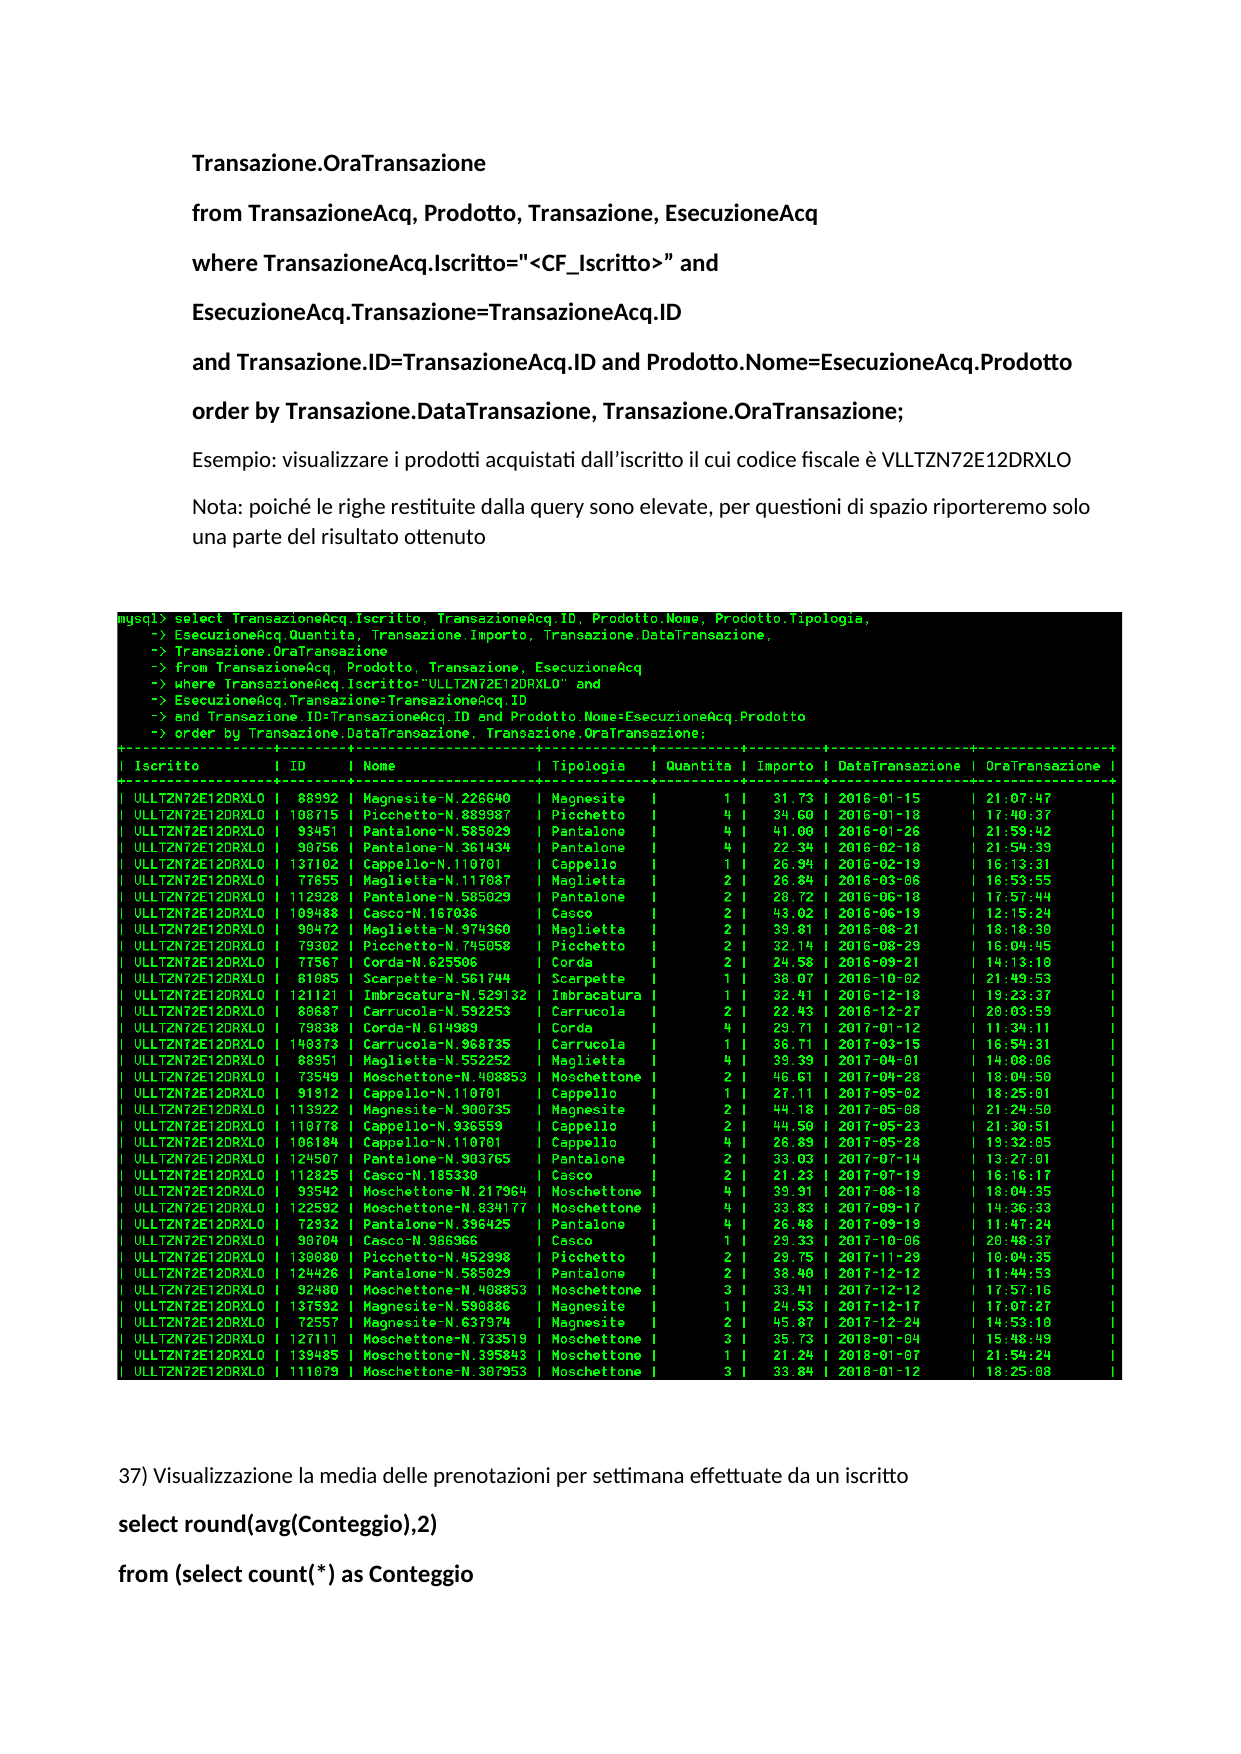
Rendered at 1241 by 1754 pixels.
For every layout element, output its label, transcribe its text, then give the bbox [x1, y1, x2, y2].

text Transazione.OraTransazione [118, 148, 1122, 178]
text select round(avg(Conteggio),2) [118, 1508, 1122, 1539]
text from TransazioneAcq, Prodotto, Transazione, EsecuzioneAcq [118, 197, 1122, 228]
text Nota: poiché le righe restituite dalla query sono elevate, per questioni di spazio riporteremo solo una parte del risultato ottenuto [192, 492, 1122, 550]
text 37) Visualizzazione la media delle prenotazioni per settimana effettuate da un iscritto [118, 1462, 1122, 1489]
text from (select count(*) as Conteggio [118, 1558, 1122, 1588]
picture [117, 612, 1123, 1380]
text order by Transazione.DataTransazione, Transazione.OraTransazione; [118, 396, 1122, 426]
text and Transazione.ID=TransazioneAcq.ID and Prodotto.Nome=EsecuzioneAcq.Prodotto [118, 346, 1122, 376]
text where TransazioneAcq.Iscritto="<CF_Iscritto>” and [118, 247, 1122, 277]
text Esempio: visualizzare i prodotti acquistati dall’iscritto il cui codice fiscale è VLLTZN72E12DRXLO [118, 445, 1122, 473]
text EsecuzioneAcq.Transazione=TransazioneAcq.ID [118, 296, 1122, 327]
